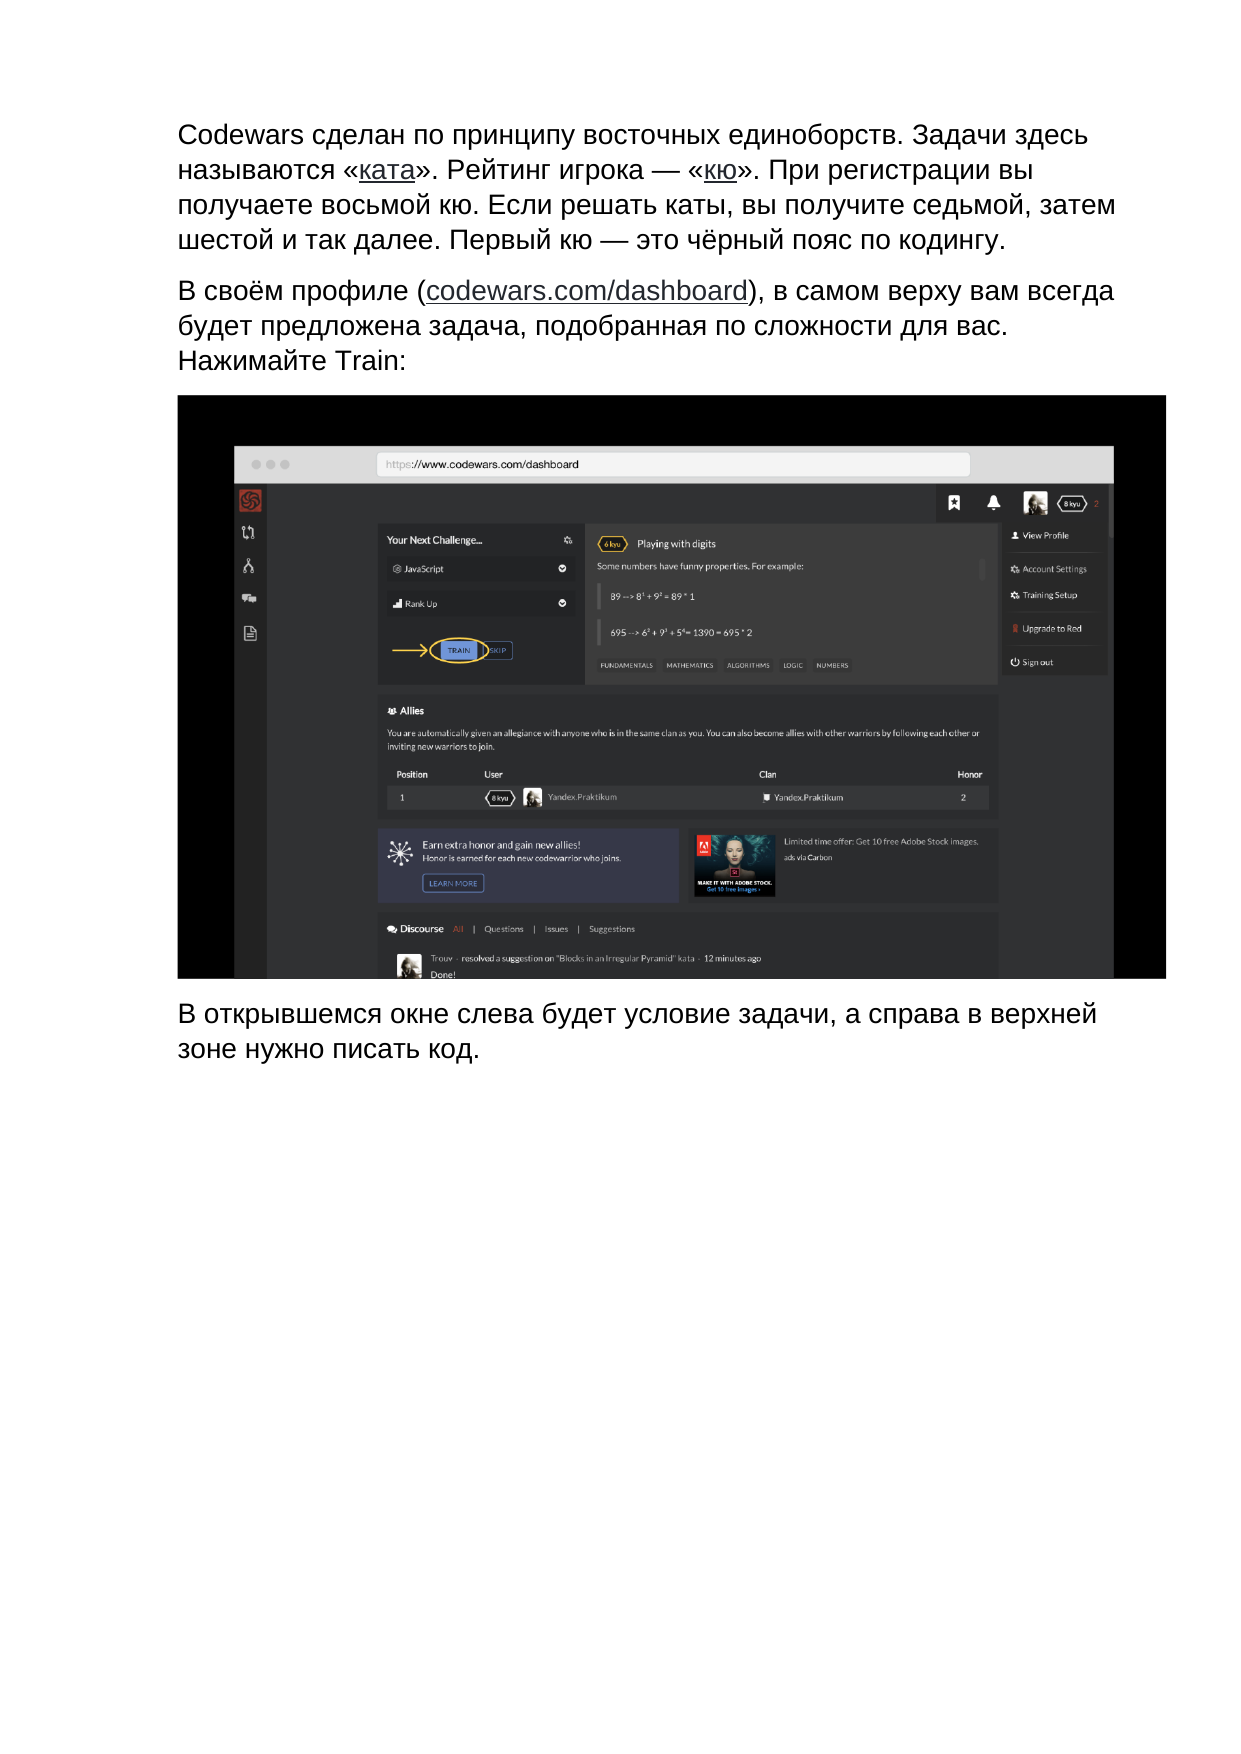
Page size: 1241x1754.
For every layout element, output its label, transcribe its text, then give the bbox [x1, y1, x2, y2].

text В открывшемся окне слева будет условие задачи, а справа в верхней зоне нужно писать код. [177, 997, 1152, 1064]
picture [177, 395, 1167, 979]
text Codewars сделан по принципу восточных единоборств. Задачи здесь называются «ката». Рейтинг игрока — «кю». При регистрации вы получаете восьмой кю. Если решать каты, вы получите седьмой, затем шестой и так далее. Первый кю — это чёрный пояс по кодингу. [177, 118, 1152, 255]
text В своём профиле (codewars.com/dashboard), в самом верху вам всегда будет предложена задача, подобранная по сложности для вас. Нажимайте Train: [177, 274, 1152, 377]
